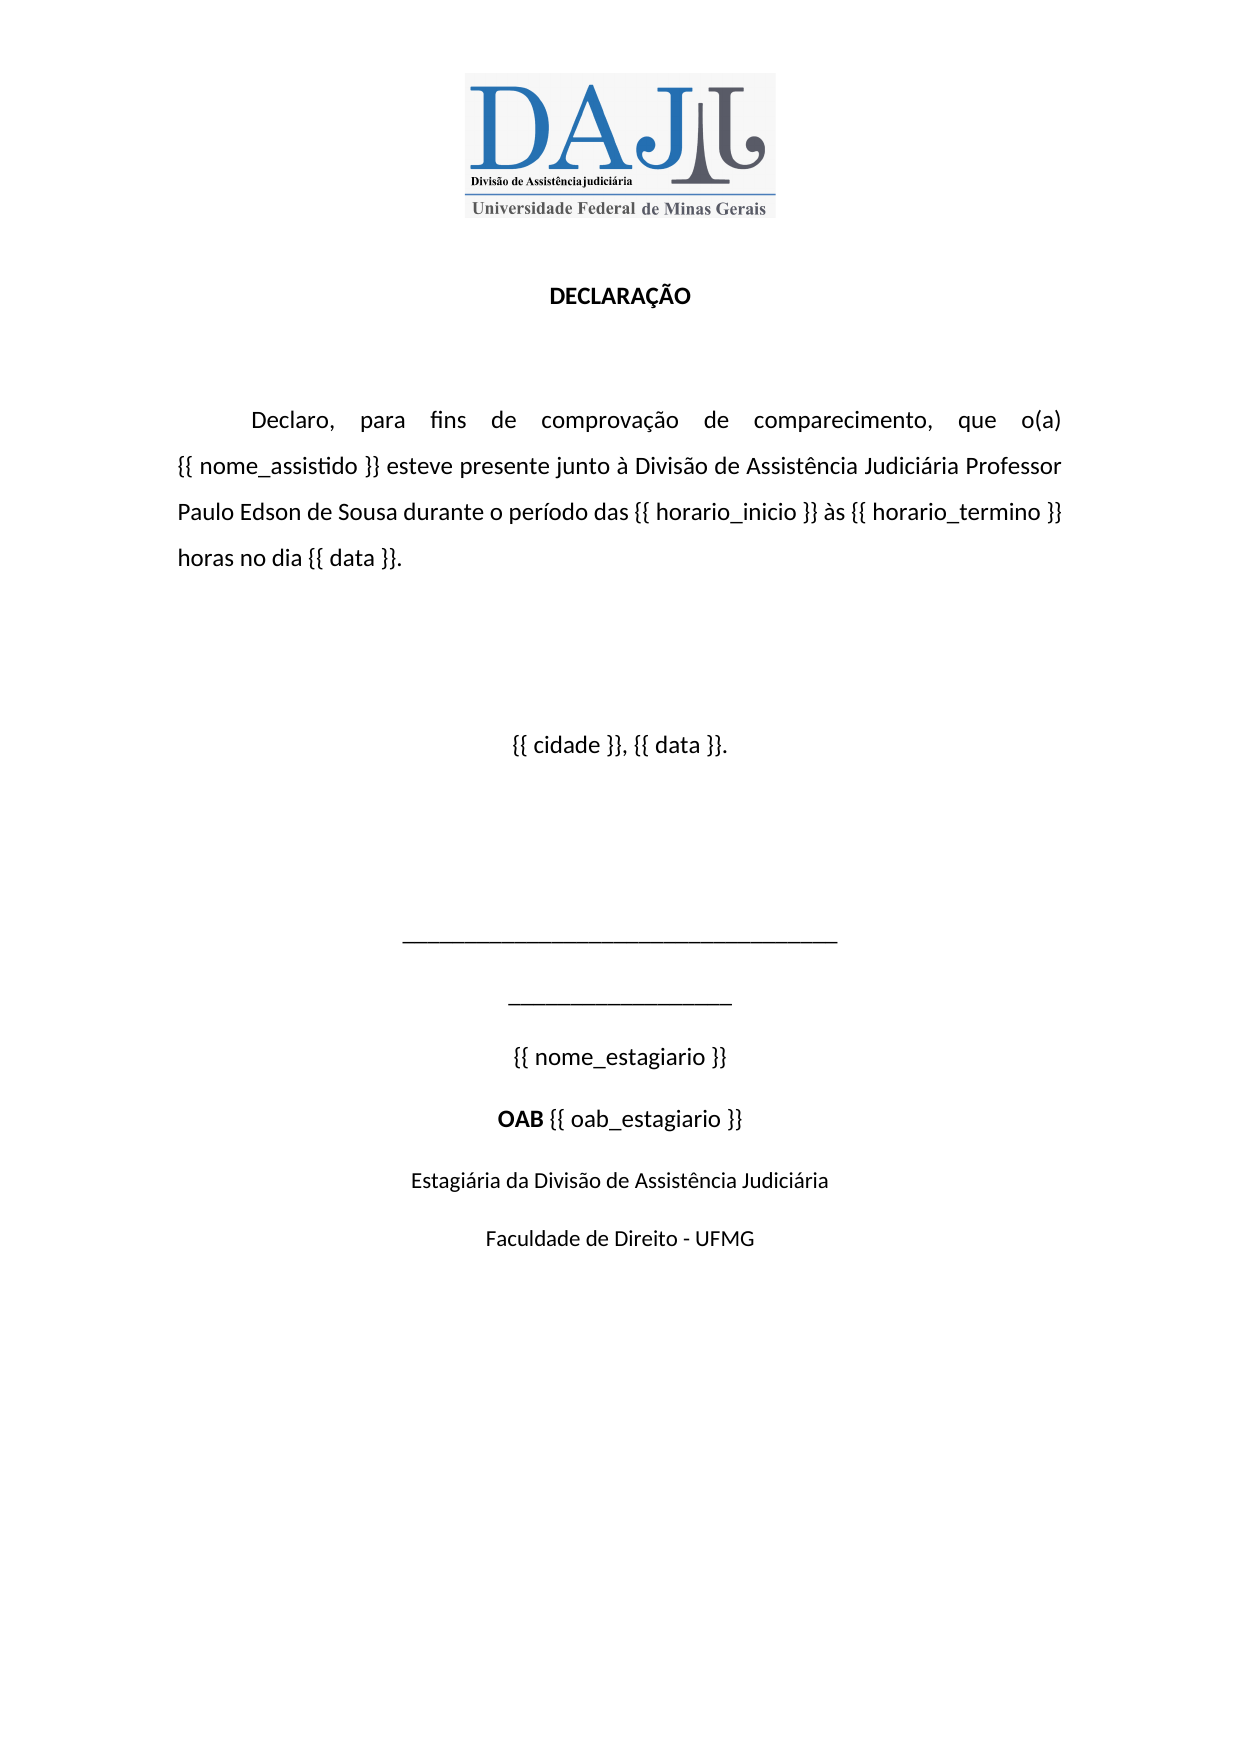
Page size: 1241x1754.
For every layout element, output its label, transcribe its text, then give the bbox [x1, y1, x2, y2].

text OAB {{ oab_estagiario }} [177, 1103, 1063, 1134]
text {{ nome_estagiario }} [177, 1041, 1063, 1071]
text Declaro, para fins de comprovação de comparecimento, que o(a) {{ nome_assistido }} esteve presente junto à Divisão de Assistência Judiciária Professor Paulo Edson de Sousa durante o período das {{ horario_inicio }} às {{ horario_termino }} horas no dia {{ data }}. [177, 404, 1063, 572]
picture [464, 73, 776, 218]
text DECLARAÇÃO [177, 280, 1063, 310]
text {{ cidade }}, {{ data }}. [177, 729, 1063, 759]
text Estagiária da Divisão de Assistência Judiciária [177, 1166, 1063, 1194]
text __________________ [177, 978, 1063, 1009]
text Faculdade de Direito - UFMG [177, 1224, 1063, 1252]
text ___________________________________ [177, 916, 1063, 947]
